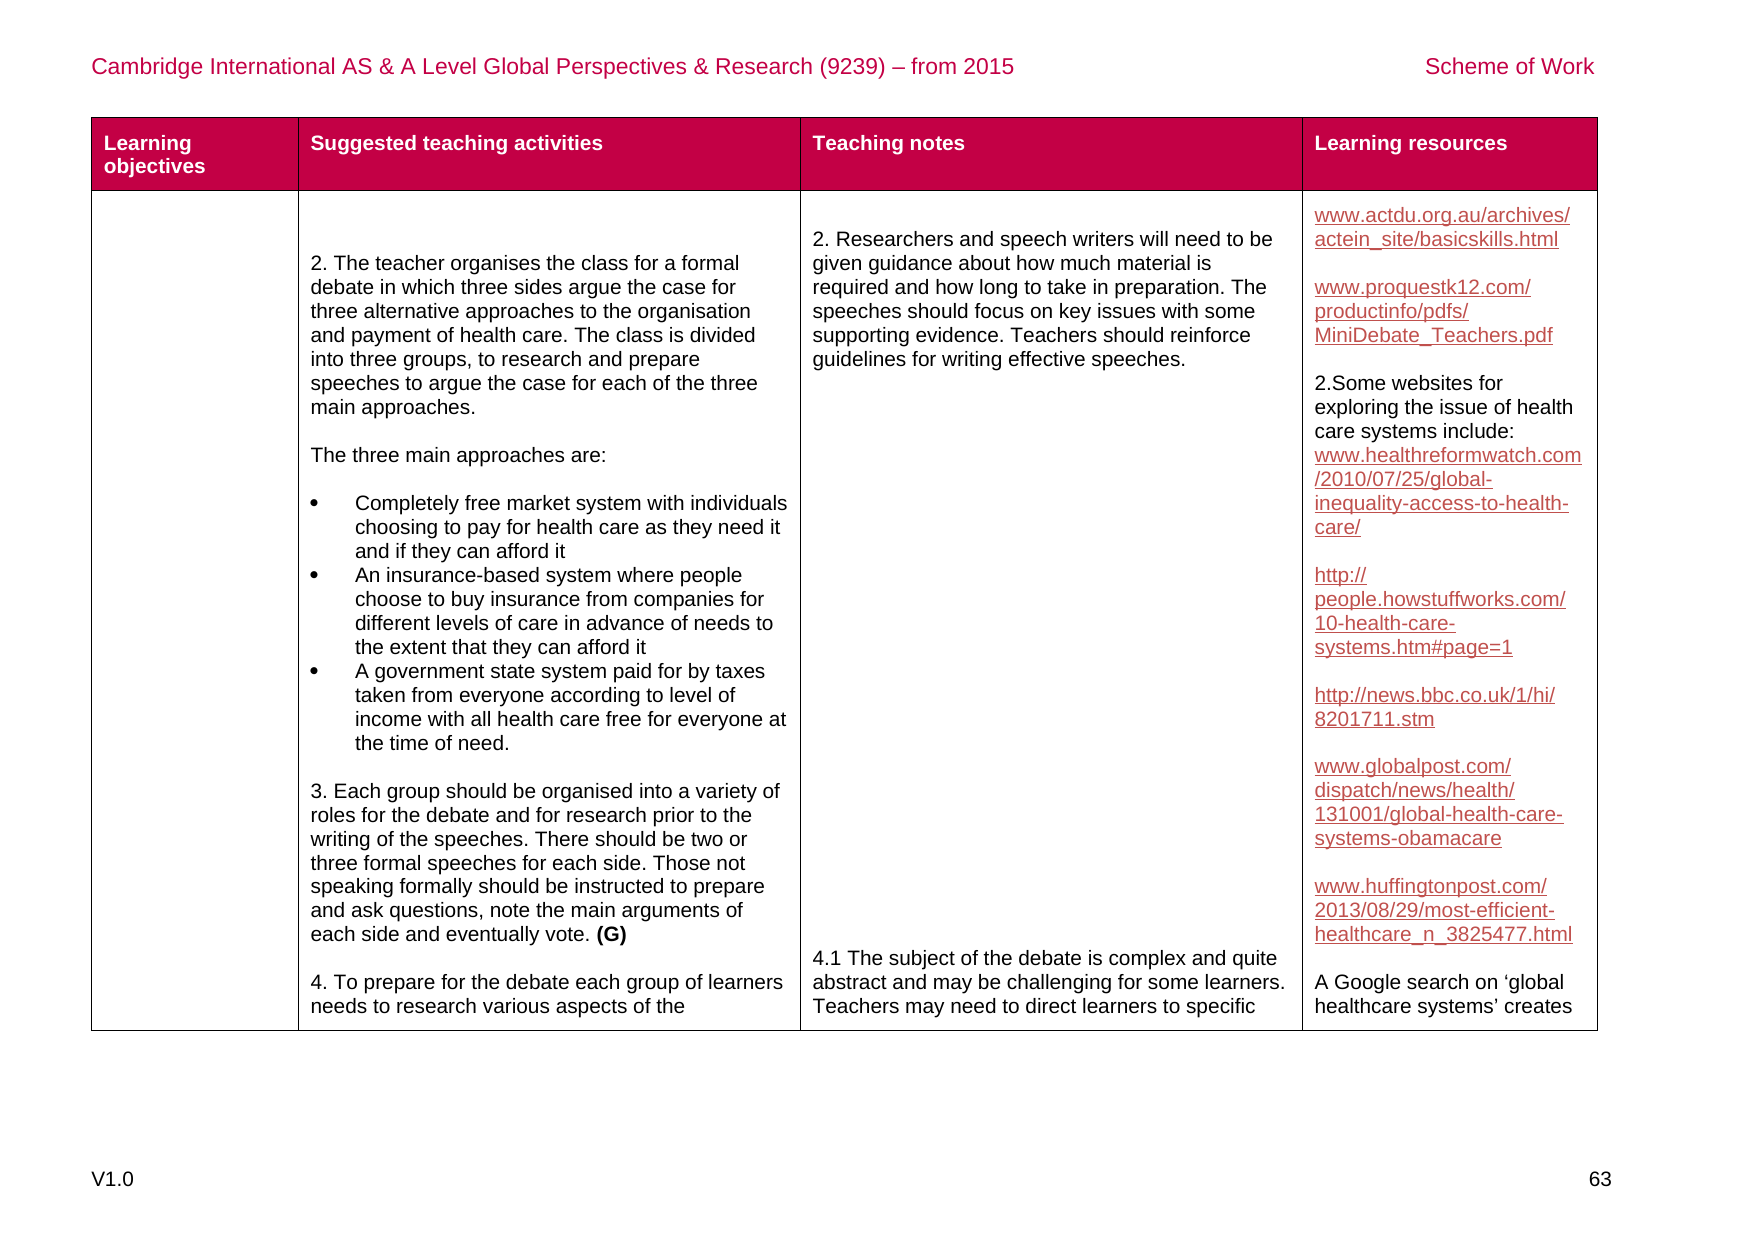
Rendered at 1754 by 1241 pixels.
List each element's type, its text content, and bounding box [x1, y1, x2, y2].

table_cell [801, 191, 1302, 1030]
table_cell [299, 191, 800, 1030]
table_header Learning resources [1303, 118, 1597, 190]
table_header Suggested teaching activities [299, 118, 800, 190]
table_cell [92, 191, 298, 1030]
table_header Learning objectives [92, 118, 298, 190]
table_header Teaching notes [801, 118, 1302, 190]
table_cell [1303, 191, 1597, 1030]
